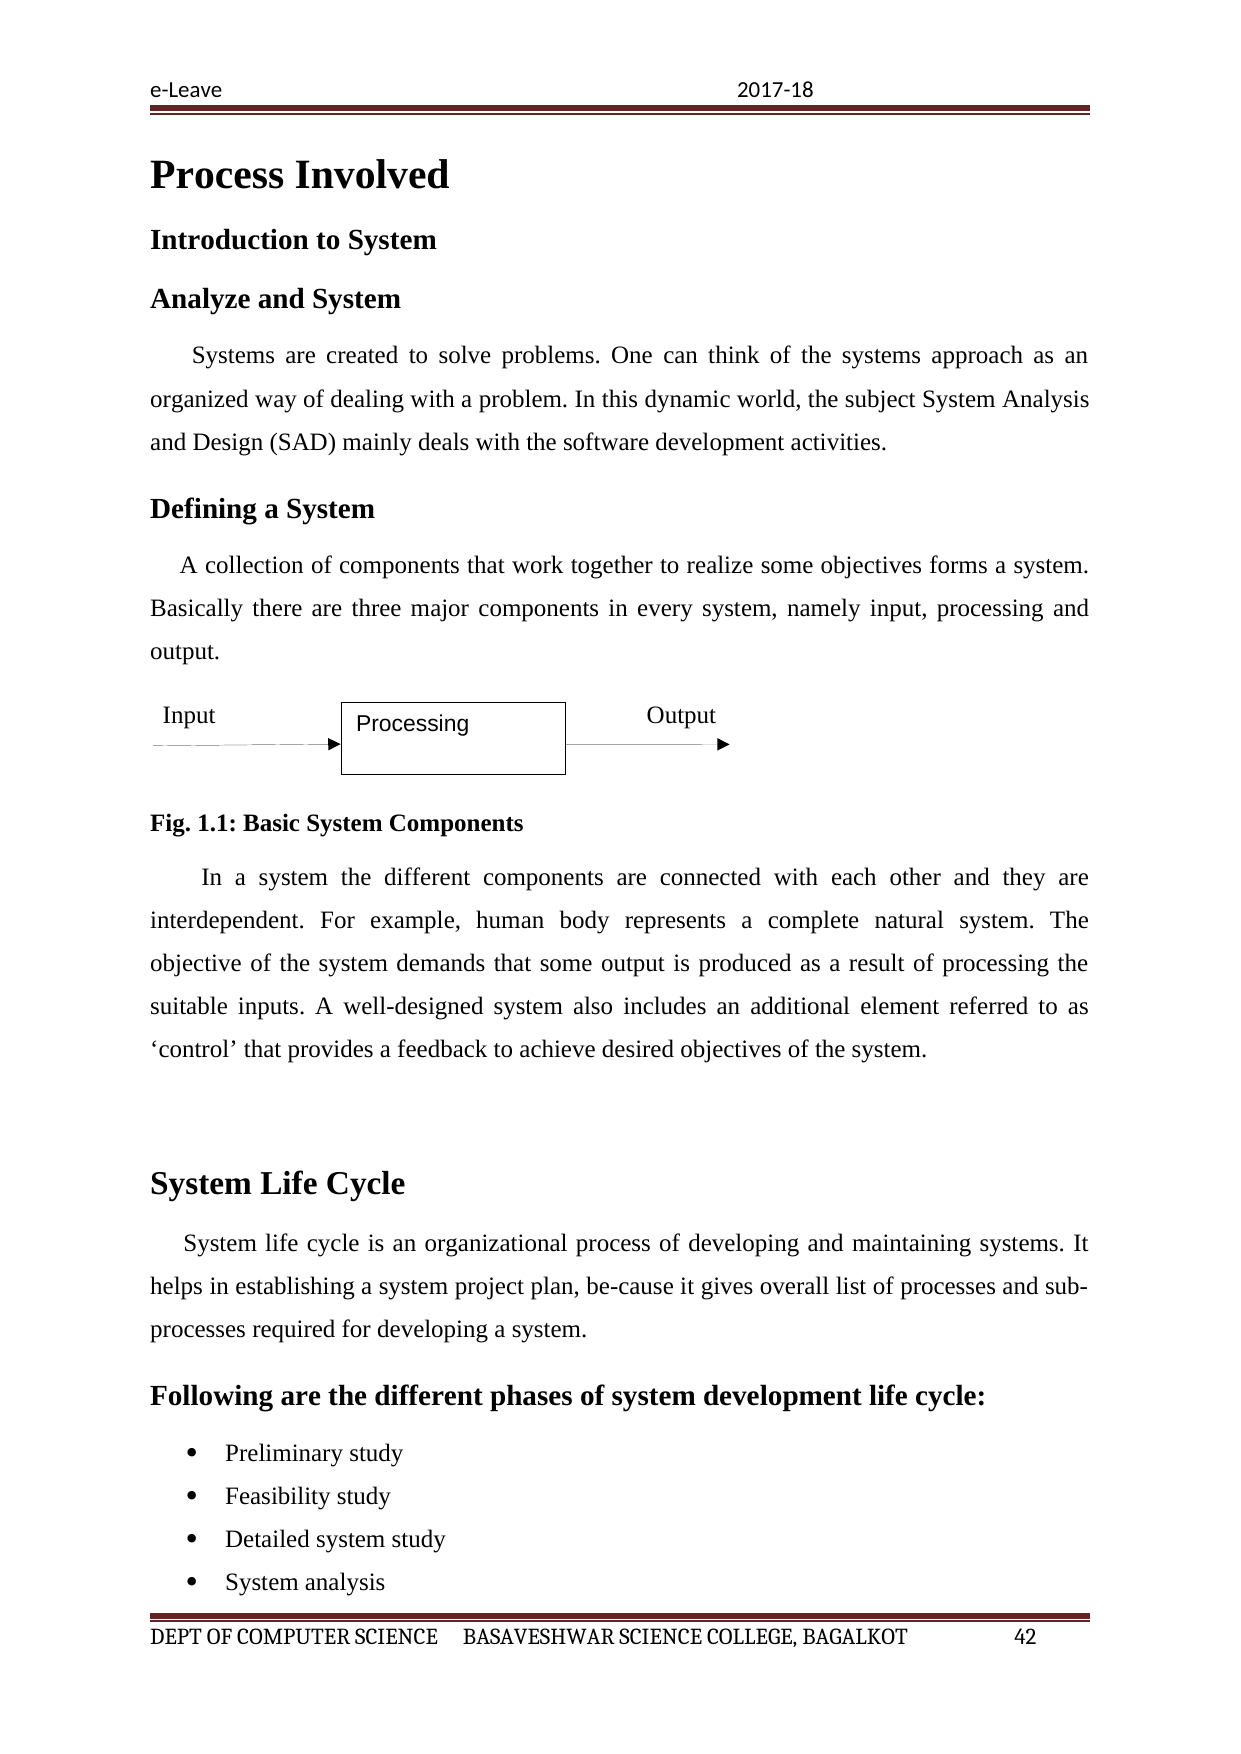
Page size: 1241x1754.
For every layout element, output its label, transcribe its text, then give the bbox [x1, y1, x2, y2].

text System life cycle is an organizational process of developing and maintaining systems. It helps in establishing a system project plan, be-cause it gives overall list of processes and sub-processes required for developing a system. [150, 1228, 1090, 1343]
text A collection of components that work together to realize some objectives forms a system. Basically there are three major components in every system, namely input, processing and output. [150, 550, 1090, 665]
text Introduction to System [150, 222, 1090, 255]
list Preliminary study [187, 1438, 1090, 1467]
text Analyze and System [150, 281, 1090, 315]
text Input Output [150, 700, 1090, 729]
text Systems are created to solve problems. One can think of the systems approach as an organized way of dealing with a problem. In this dynamic world, the subject System Analysis and Design (SAD) mainly deals with the software development activities. [150, 341, 1090, 456]
text Defining a System [150, 491, 1090, 524]
text In a system the different components are connected with each other and they are interdependent. For example, human body represents a complete natural system. The objective of the system demands that some output is produced as a result of processing the suitable inputs. A well-designed system also includes an additional element referred to as ‘control’ that provides a feedback to achieve desired objectives of the system. [150, 862, 1090, 1063]
text Process Involved [150, 150, 1090, 198]
list Detailed system study [187, 1524, 1090, 1553]
list Feasibility study [187, 1481, 1090, 1510]
text Fig. 1.1: Basic System Components [150, 808, 1090, 837]
text Following are the different phases of system development life cycle: [150, 1378, 1090, 1412]
text System Life Cycle [150, 1163, 1090, 1202]
list System analysis [187, 1567, 1090, 1596]
